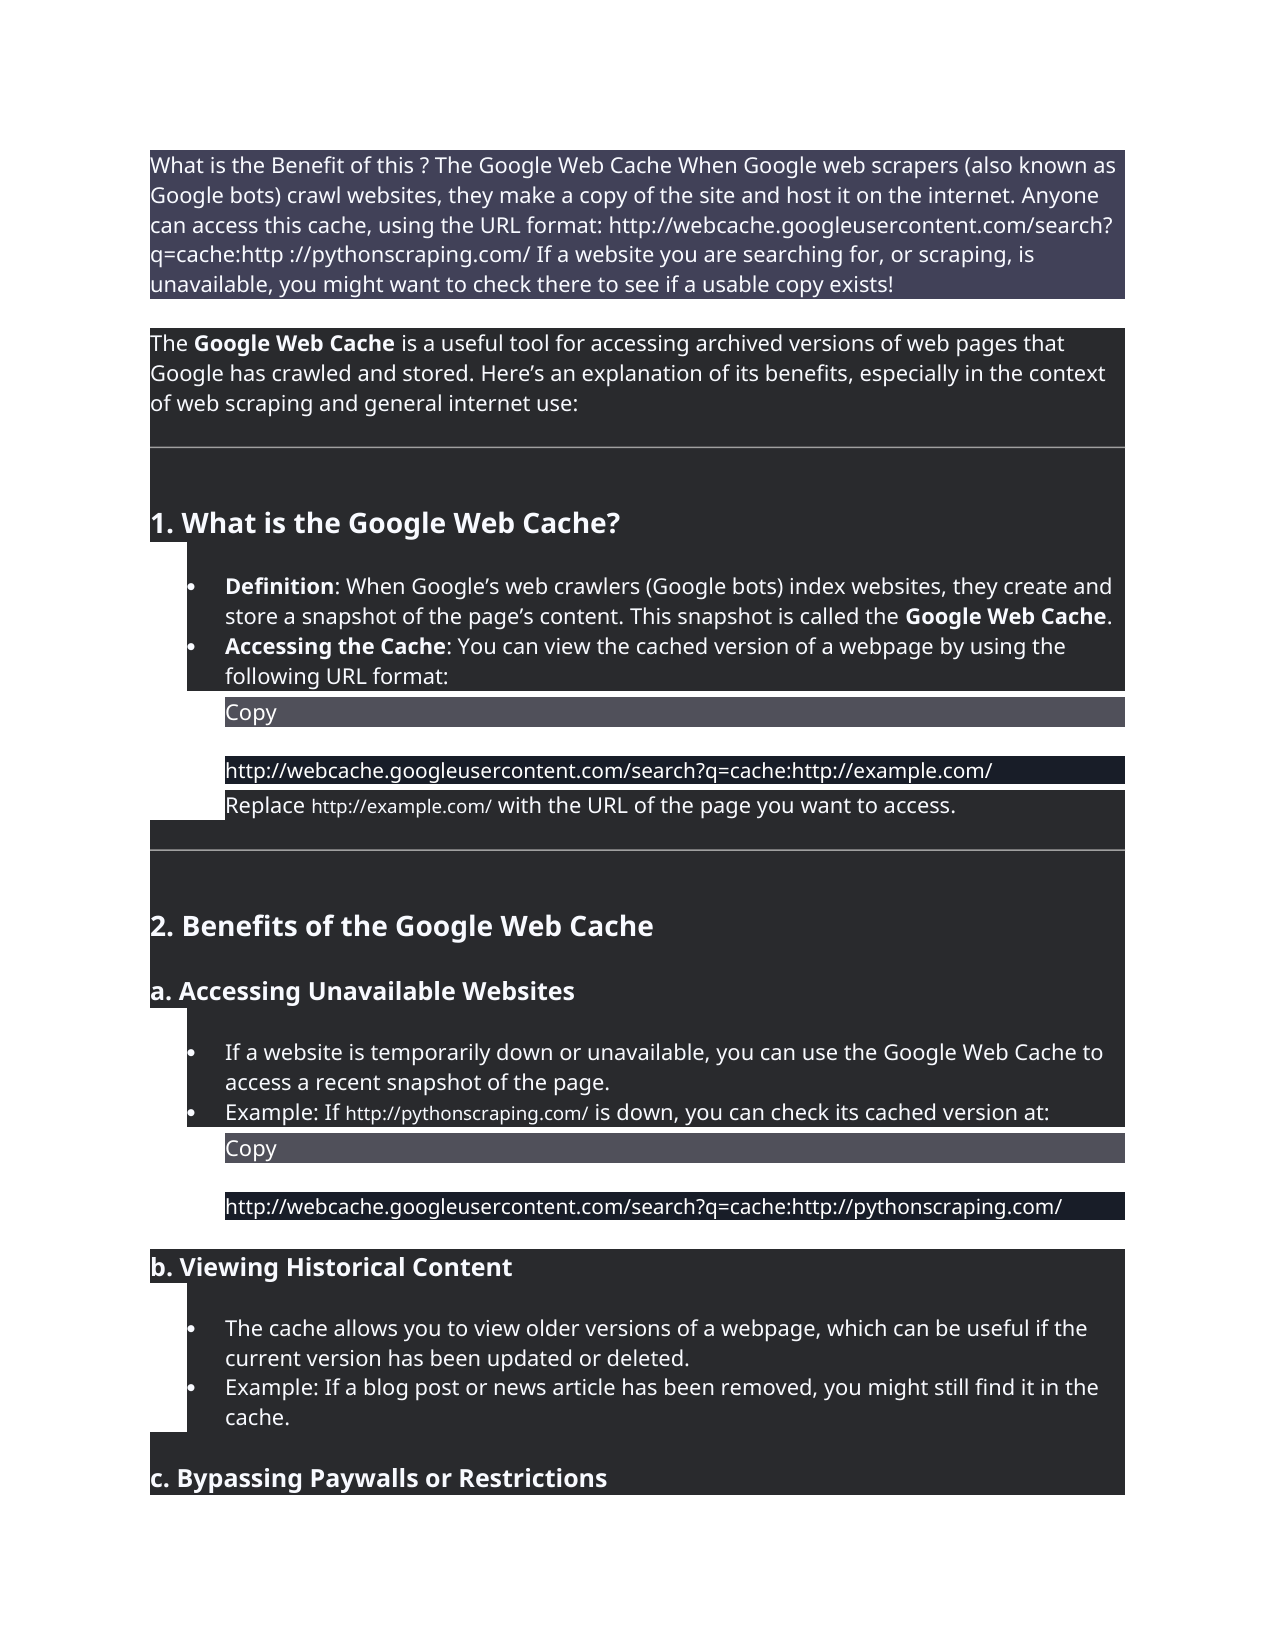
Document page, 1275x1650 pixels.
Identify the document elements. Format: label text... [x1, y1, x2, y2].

text 2. Benefits of the Google Web Cache [150, 907, 1125, 945]
text What is the Benefit of this ? The Google Web Cache When Google web scrapers (also known as Google bots) crawl websites, they make a copy of the site and host it on the internet. Anyone can access this cache, using the URL format: http://webcache.googleusercontent.com/search?q=cache:http ://pythonscraping.com/ If a website you are searching for, or scraping, is unavailable, you might want to check there to see if a usable copy exists! [150, 150, 1125, 299]
text a. Accessing Unavailable Websites [150, 974, 1125, 1008]
text Copy [225, 697, 1125, 727]
text http://webcache.googleusercontent.com/search?q=cache:http://example.com/ [225, 756, 1125, 784]
list The cache allows you to view older versions of a webpage, which can be useful if the current version has been updated or deleted. [187, 1313, 1125, 1372]
list If a website is temporarily down or unavailable, you can use the Google Web Cache to access a recent snapshot of the page. [187, 1037, 1125, 1097]
text Replace http://example.com/ with the URL of the page you want to access. [225, 790, 1125, 820]
list Example: If http://pythonscraping.com/ is down, you can check its cached version at: [187, 1097, 1125, 1127]
text The Google Web Cache is a useful tool for accessing archived versions of web pages that Google has crawled and stored. Here’s an explanation of its benefits, especially in the context of web scraping and general internet use: [150, 328, 1125, 417]
text 1. What is the Google Web Cache? [150, 504, 1125, 542]
list Definition: When Google’s web crawlers (Google bots) index websites, they create and store a snapshot of the page’s content. This snapshot is called the Google Web Cache. [187, 571, 1125, 631]
text b. Viewing Historical Content [150, 1249, 1125, 1283]
text c. Bypassing Paywalls or Restrictions [150, 1461, 1125, 1495]
list Example: If a blog post or news article has been removed, you might still find it in the cache. [187, 1372, 1125, 1432]
list Accessing the Cache: You can view the cached version of a webpage by using the following URL format: [187, 631, 1125, 691]
text http://webcache.googleusercontent.com/search?q=cache:http://pythonscraping.com/ [225, 1192, 1125, 1220]
text Copy [225, 1133, 1125, 1163]
